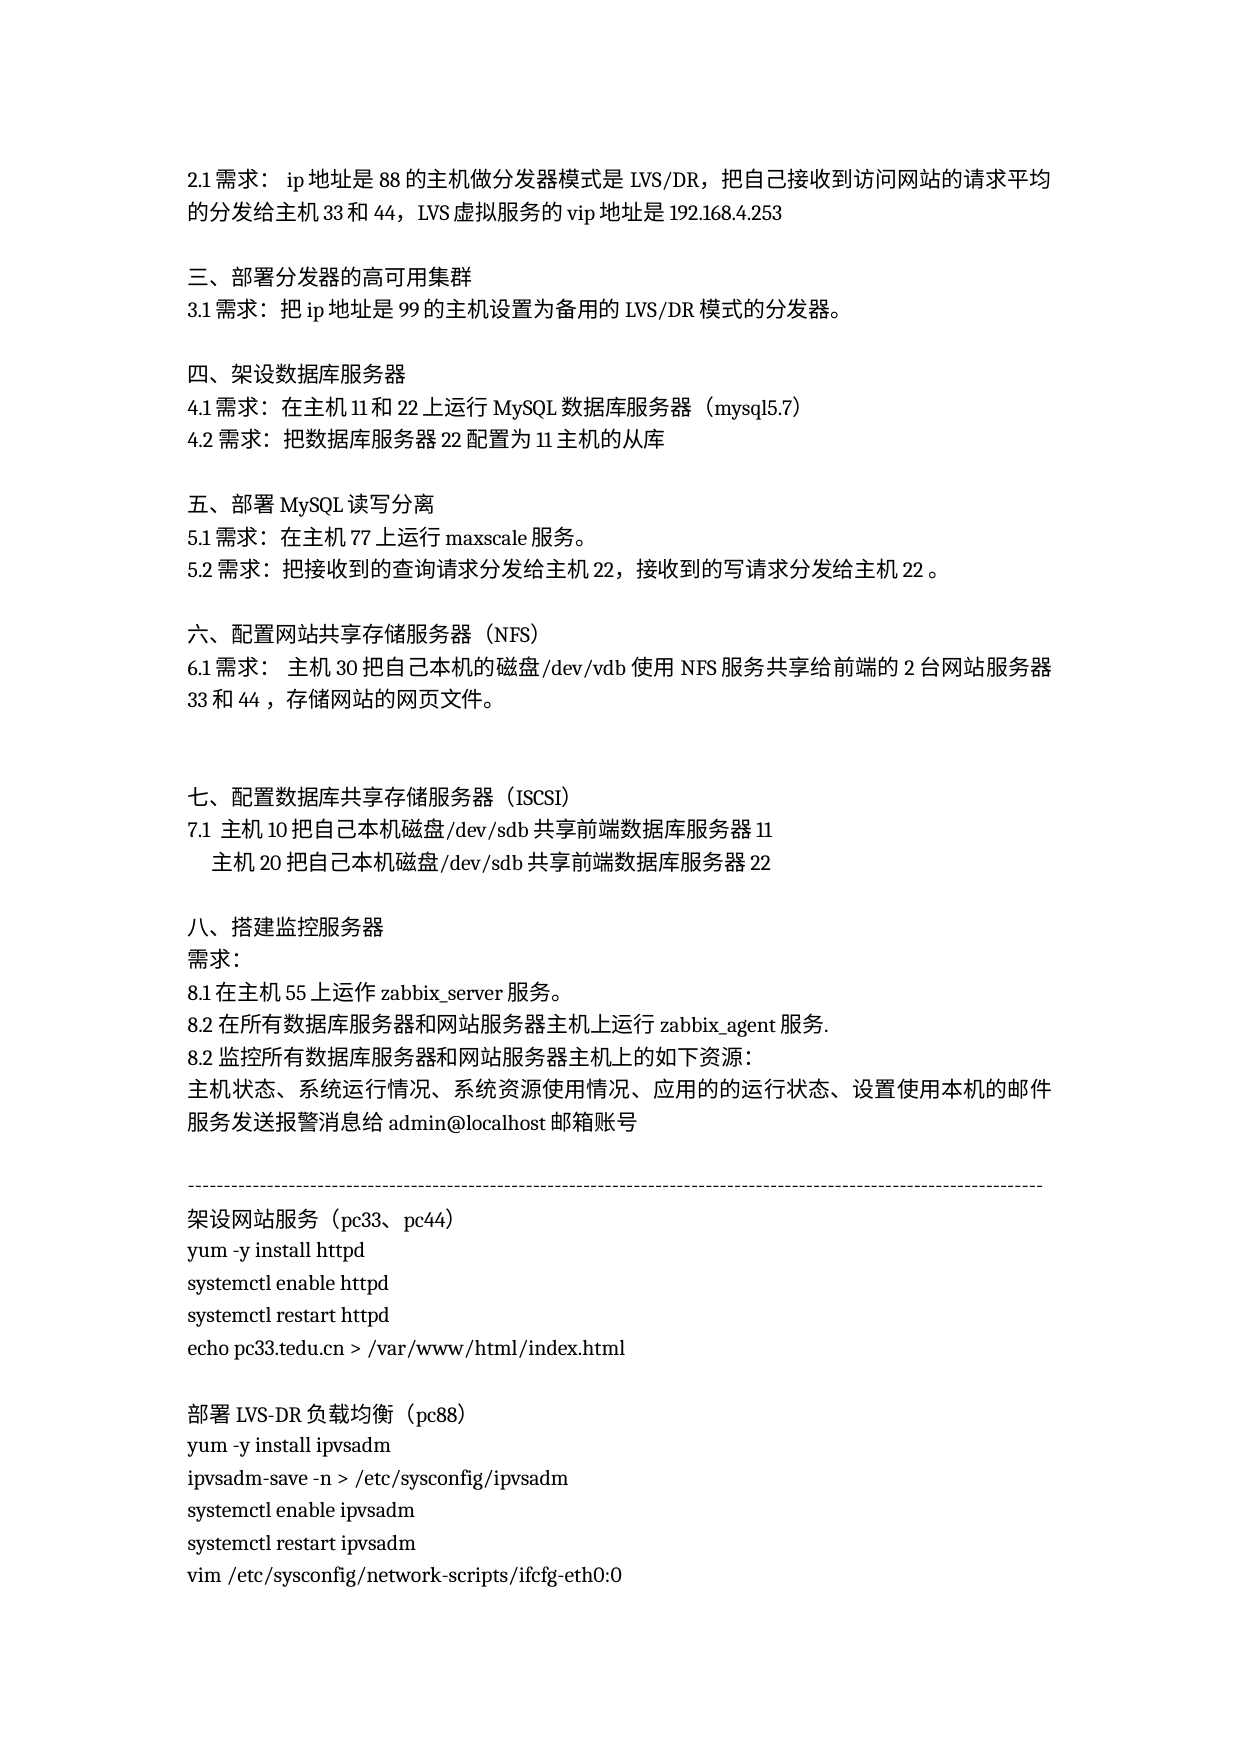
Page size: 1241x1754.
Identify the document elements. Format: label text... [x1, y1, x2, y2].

text 8.2 监控所有数据库服务器和网站服务器主机上的如下资源： [187, 1039, 1053, 1072]
text 部署LVS-DR负载均衡（pc88） [187, 1397, 1053, 1429]
text 8.2 在所有数据库服务器和网站服务器主机上运行zabbix_agent服务. [187, 1007, 1053, 1039]
text vim /etc/sysconfig/network-scripts/ifcfg-eth0:0 [187, 1559, 1053, 1592]
text ----------------------------------------------------------------------------------------------------------------------- [187, 1169, 1053, 1202]
text 3.1 需求：把ip地址是99的主机设置为备用的LVS/DR模式的分发器。 [187, 292, 1053, 324]
text 七、配置数据库共享存储服务器（ISCSI） [187, 779, 1053, 812]
text 主机20把自己本机磁盘/dev/sdb共享前端数据库服务器22 [187, 844, 1053, 877]
text 需求： [187, 942, 1053, 974]
text 8.1 在主机55上运作zabbix_server 服务。 [187, 974, 1053, 1007]
text 八、搭建监控服务器 [187, 909, 1053, 942]
text 四、架设数据库服务器 [187, 357, 1053, 389]
text 5.2需求：把接收到的查询请求分发给主机22，接收到的写请求分发给主机22 。 [187, 552, 1053, 584]
text echo pc33.tedu.cn > /var/www/html/index.html [187, 1332, 1053, 1364]
text 5.1需求：在主机77上运行maxscale服务。 [187, 519, 1053, 552]
text 三、部署分发器的高可用集群 [187, 259, 1053, 292]
text 6.1需求： 主机30把自己本机的磁盘/dev/vdb 使用NFS服务共享给前端的2台网站服务器33和44 ，存储网站的网页文件。 [187, 649, 1053, 714]
text systemctl restart ipvsadm [187, 1527, 1053, 1559]
text 2.1 需求： ip地址是88的主机做分发器模式是LVS/DR，把自己接收到访问网站的请求平均的分发给主机33和44，LVS虚拟服务的vip地址是192.168.4.253 [187, 162, 1053, 227]
text 4.1 需求：在主机11和22上运行MySQL数据库服务器（mysql5.7） [187, 389, 1053, 422]
text systemctl enable ipvsadm [187, 1494, 1053, 1527]
text 架设网站服务（pc33、pc44） [187, 1202, 1053, 1234]
text 五、部署MySQL读写分离 [187, 487, 1053, 519]
text yum -y install httpd [187, 1234, 1053, 1267]
text 六、配置网站共享存储服务器（NFS） [187, 617, 1053, 649]
text 7.1 主机10把自己本机磁盘/dev/sdb共享前端数据库服务器11 [187, 812, 1053, 844]
text ipvsadm-save -n > /etc/sysconfig/ipvsadm [187, 1462, 1053, 1494]
text systemctl enable httpd [187, 1267, 1053, 1299]
text systemctl restart httpd [187, 1299, 1053, 1332]
text 4.2 需求：把数据库服务器22配置为11主机的从库 [187, 422, 1053, 454]
text yum -y install ipvsadm [187, 1429, 1053, 1462]
text 主机状态、系统运行情况、系统资源使用情况、应用的的运行状态、设置使用本机的邮件服务发送报警消息给admin@localhost邮箱账号 [187, 1072, 1053, 1137]
